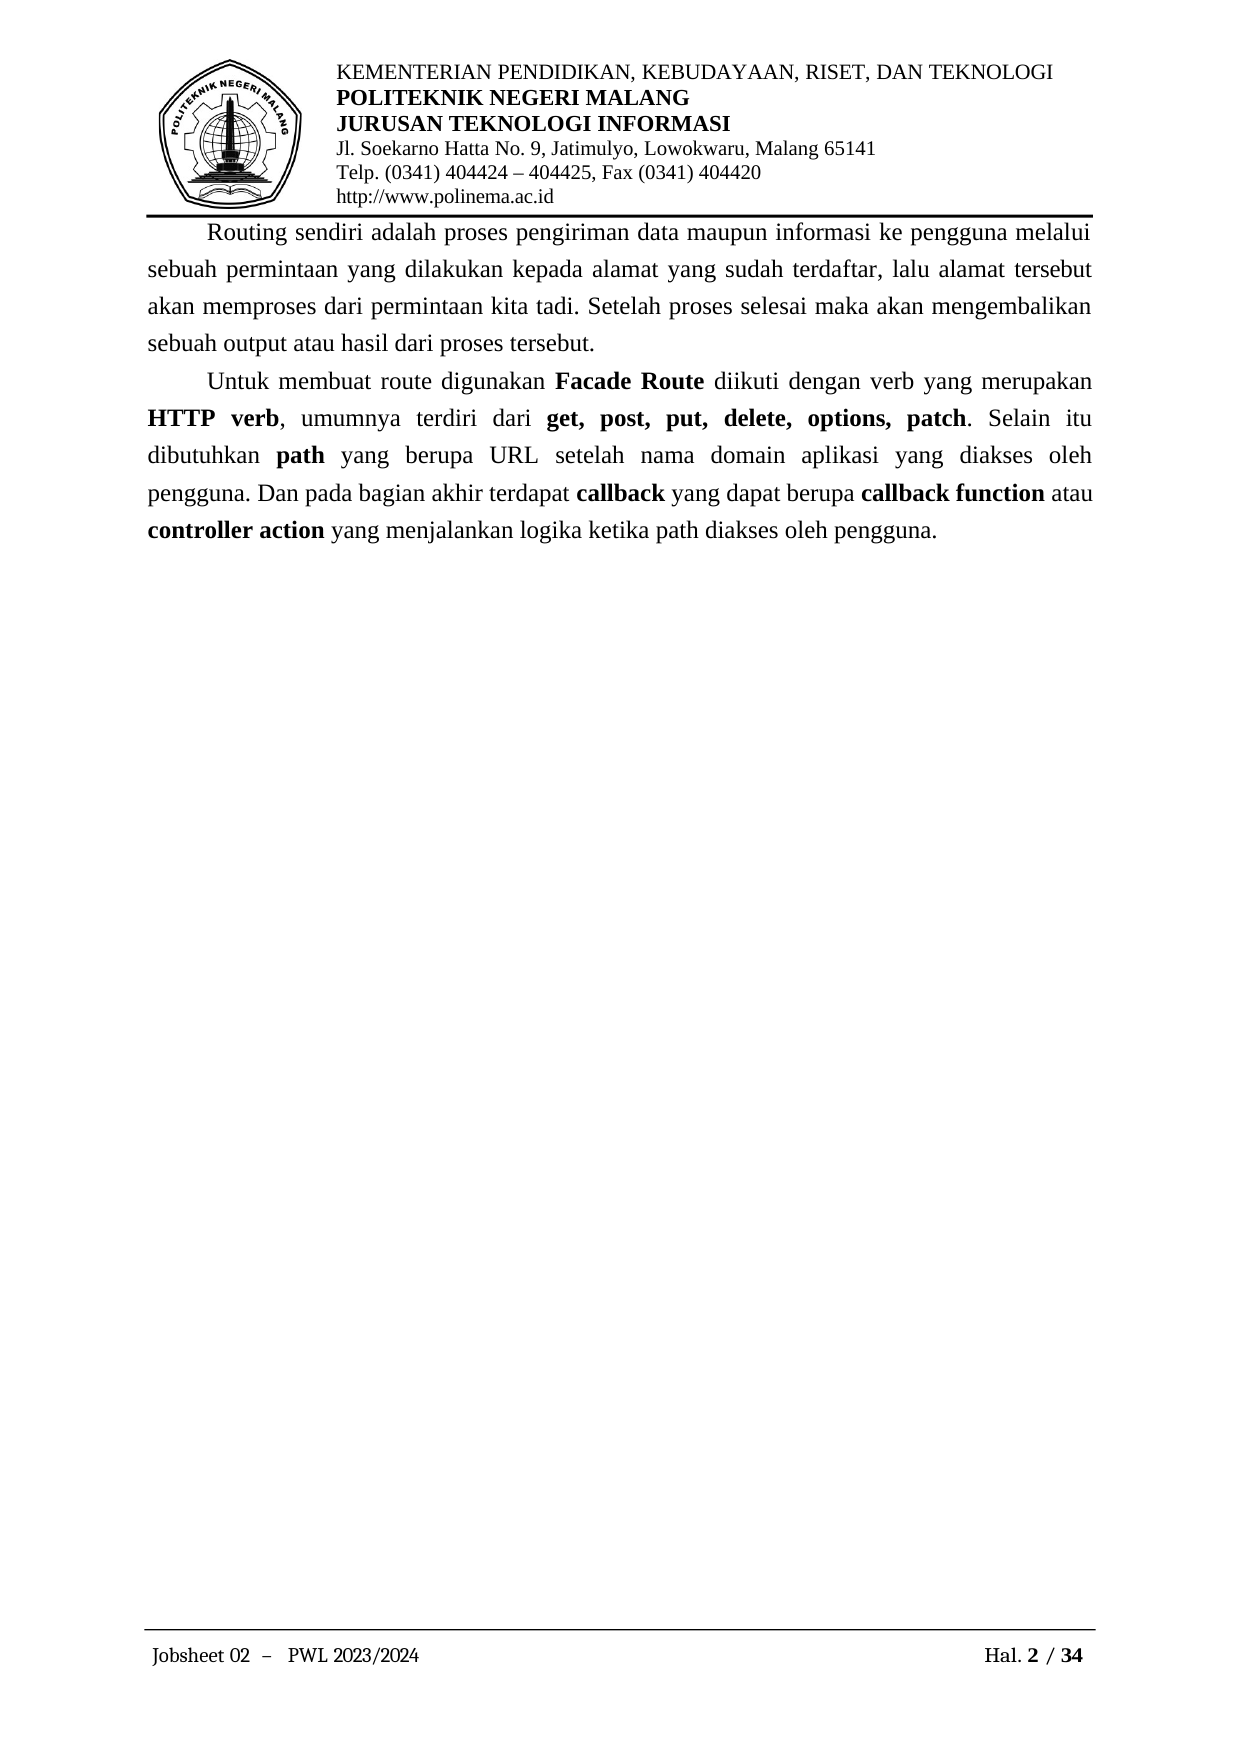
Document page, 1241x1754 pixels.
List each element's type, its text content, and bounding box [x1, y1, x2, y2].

picture [158, 59, 302, 209]
text Routing sendiri adalah proses pengiriman data maupun informasi ke pengguna melalui sebuah permintaan yang dilakukan kepada alamat yang sudah terdaftar, lalu alamat tersebut akan memproses dari permintaan kita tadi. Setelah proses selesai maka akan mengembalikan sebuah output atau hasil dari proses tersebut. [147, 217, 1092, 357]
text Untuk membuat route digunakan Facade Route diikuti dengan verb yang merupakan HTTP verb, umumnya terdiri dari get, post, put, delete, options, patch. Selain itu dibutuhkan path yang berupa URL setelah nama domain aplikasi yang diakses oleh pengguna. Dan pada bagian akhir terdapat callback yang dapat berupa callback function atau controller action yang menjalankan logika ketika path diakses oleh pengguna. [147, 366, 1093, 544]
